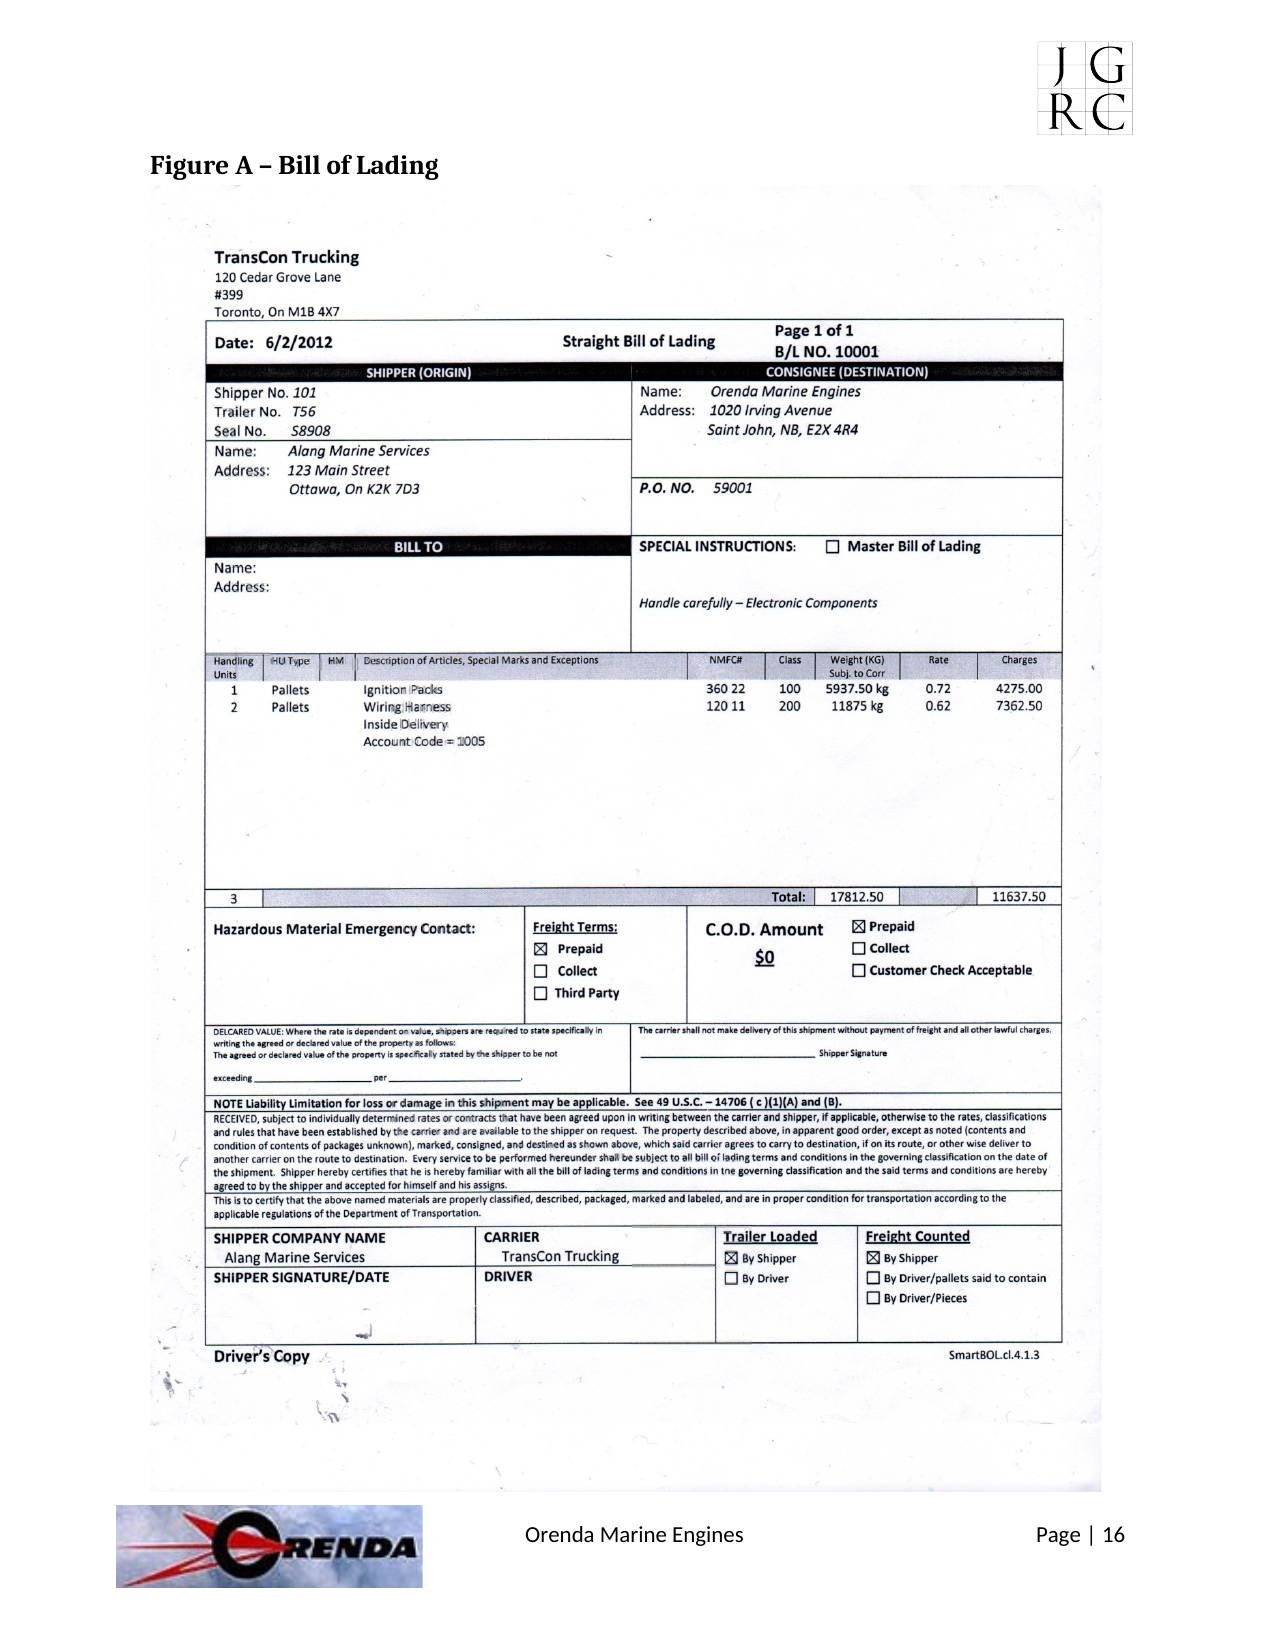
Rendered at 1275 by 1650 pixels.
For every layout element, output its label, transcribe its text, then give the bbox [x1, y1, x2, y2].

picture [1035, 41, 1134, 137]
picture [150, 185, 1102, 1492]
